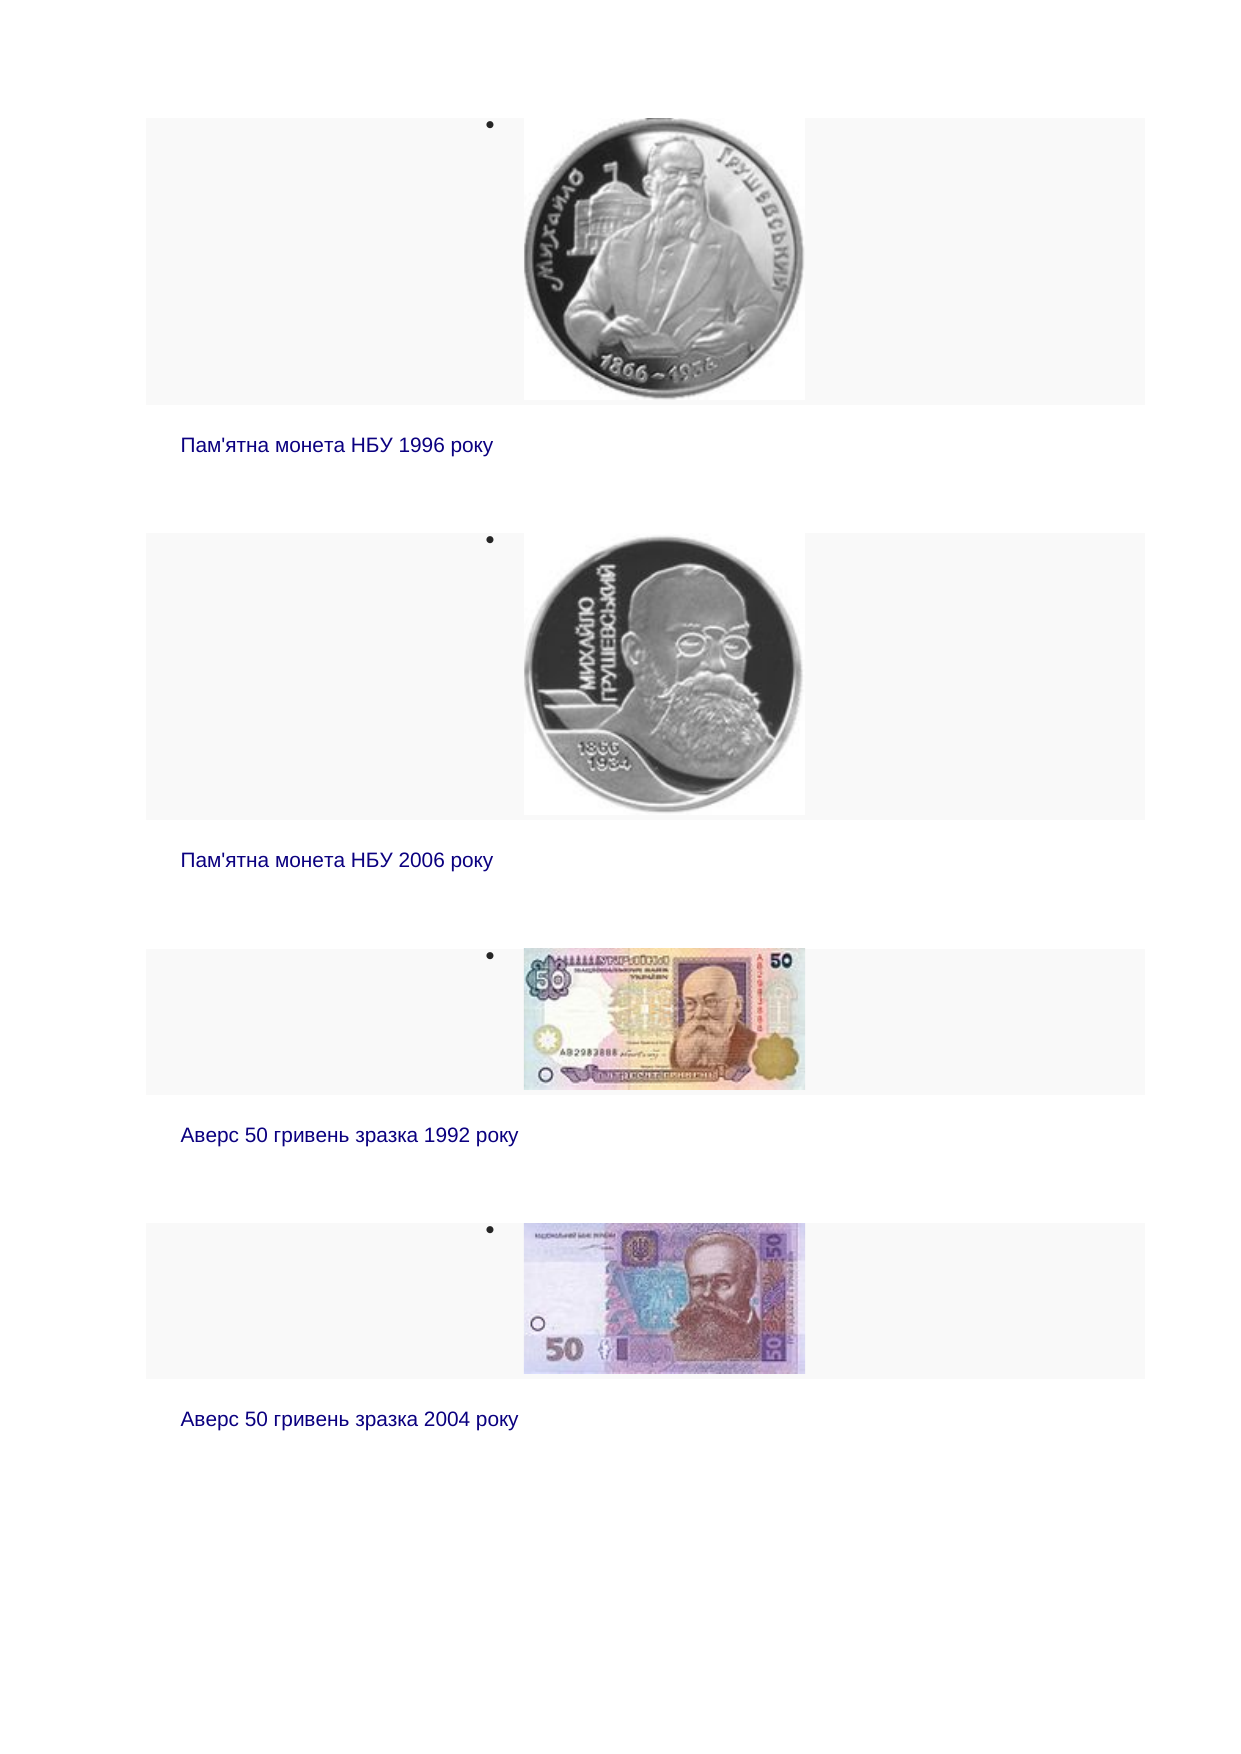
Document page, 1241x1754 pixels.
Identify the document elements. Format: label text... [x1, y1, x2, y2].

picture [523, 1223, 805, 1374]
text Аверс 50 гривень зразка 2004 року [180, 1396, 1148, 1431]
text Аверс 50 гривень зразка 1992 року [180, 1112, 1148, 1147]
picture [523, 533, 805, 815]
text Пам'ятна монета НБУ 2006 року [180, 837, 1148, 872]
picture [523, 948, 805, 1090]
text Пам'ятна монета НБУ 1996 року [180, 422, 1148, 457]
picture [523, 118, 805, 400]
